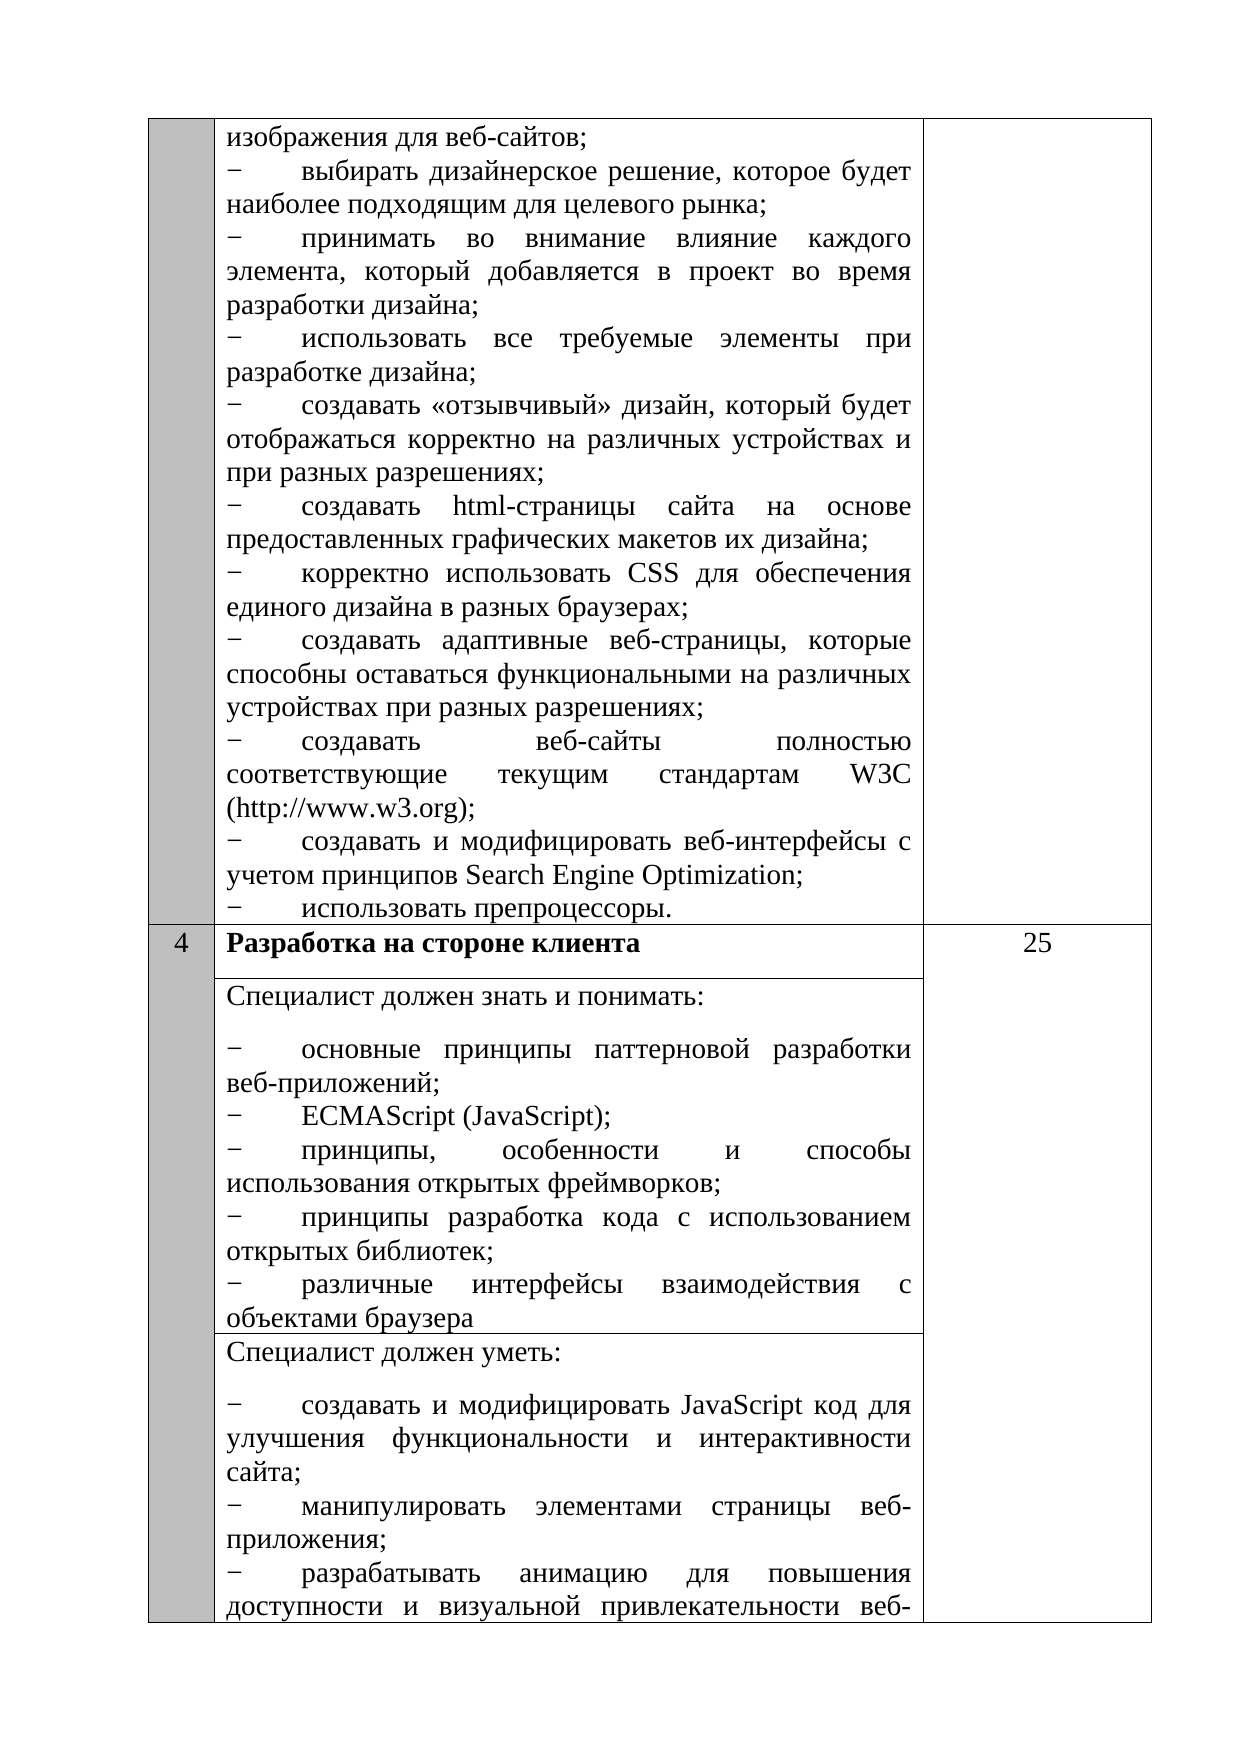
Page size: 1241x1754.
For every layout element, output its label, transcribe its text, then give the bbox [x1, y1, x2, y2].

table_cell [215, 119, 923, 924]
table_cell 4 [149, 925, 214, 1622]
table_cell Специалист должен знать и понимать: [215, 979, 923, 1333]
table_cell 25 [924, 925, 1151, 1622]
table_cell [215, 1334, 923, 1622]
table_cell Разработка на стороне клиента [215, 925, 923, 977]
